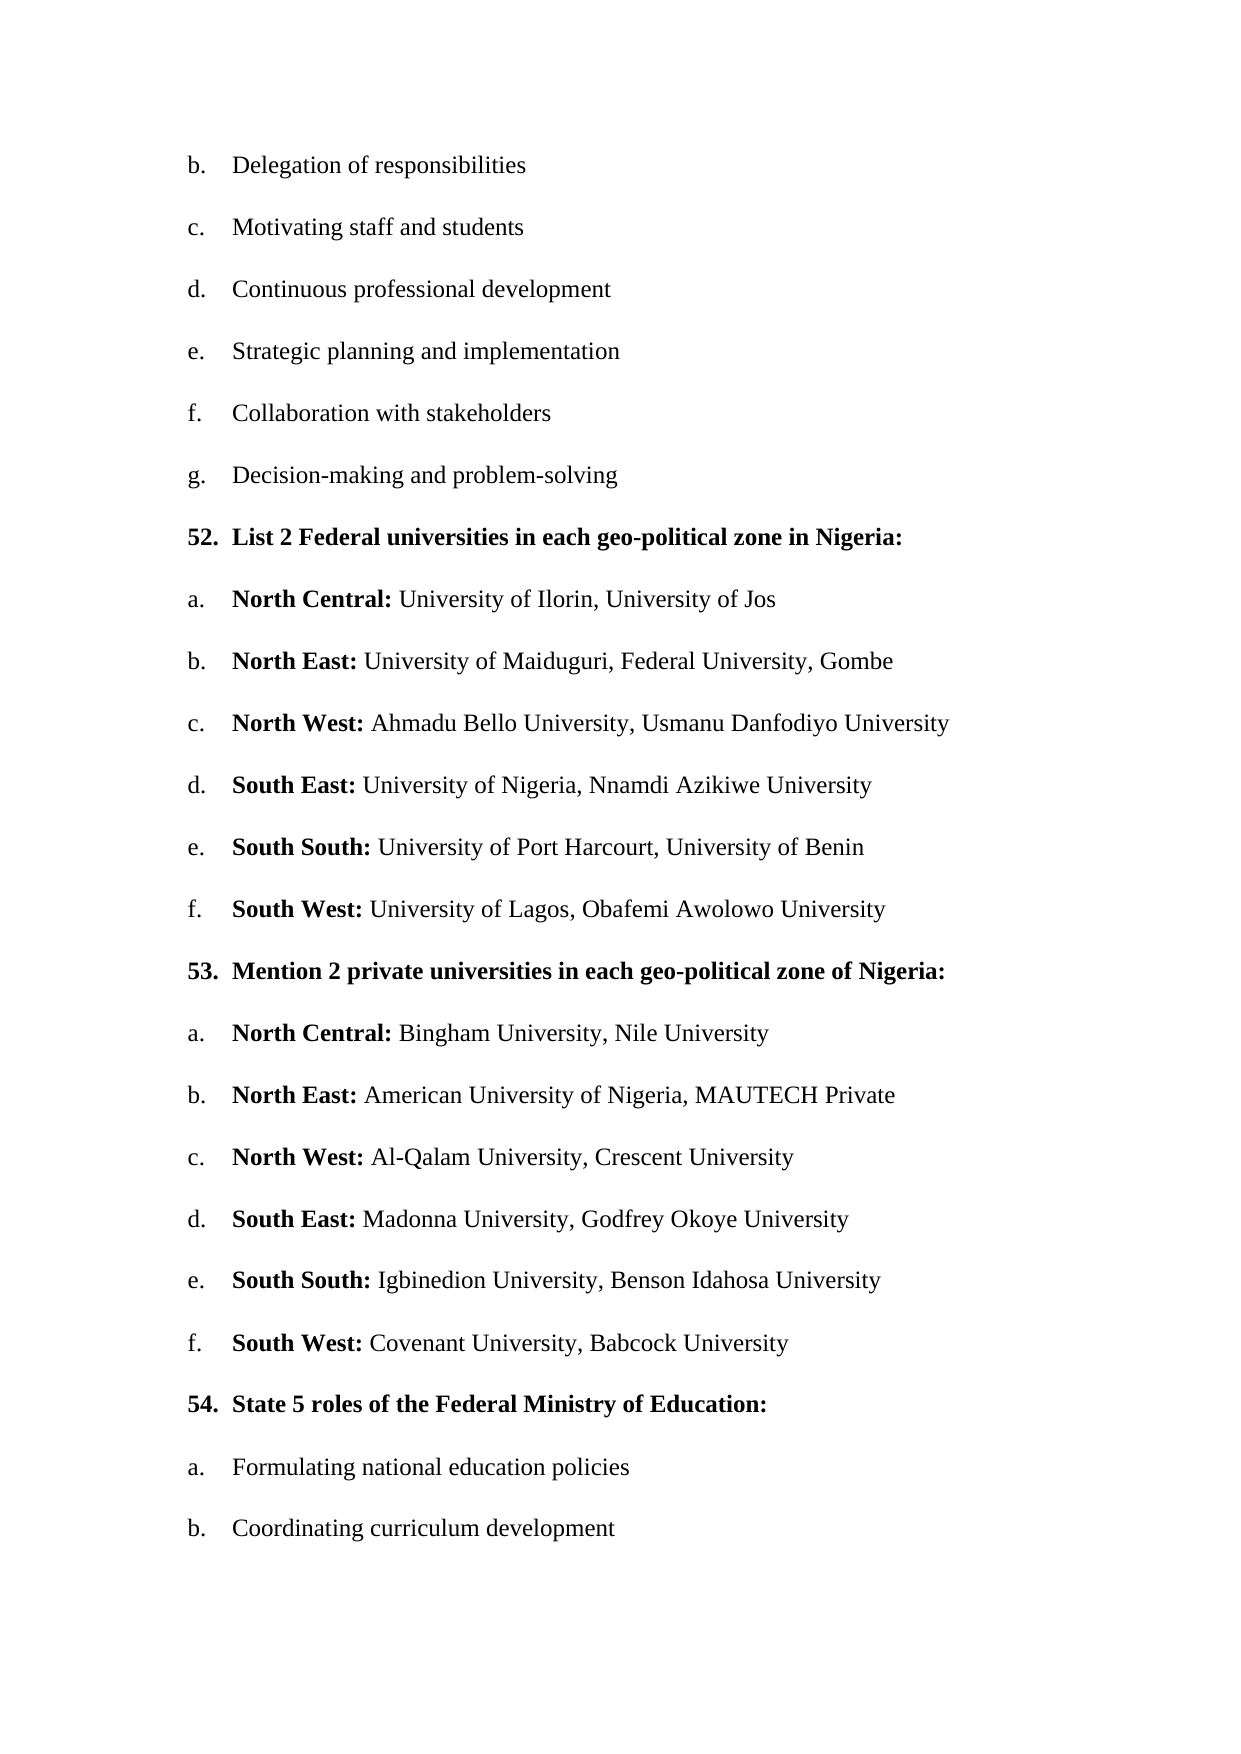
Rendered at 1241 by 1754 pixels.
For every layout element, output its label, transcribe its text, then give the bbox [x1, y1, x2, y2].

list State 5 roles of the Federal Ministry of Education: [187, 1389, 1053, 1418]
list South West: University of Lagos, Obafemi Awolowo University [187, 894, 1053, 922]
list North Central: Bingham University, Nile University [187, 1018, 1053, 1046]
list Formulating national education policies [187, 1452, 1053, 1480]
list South South: Igbinedion University, Benson Idahosa University [187, 1266, 1053, 1294]
list North West: Al-Qalam University, Crescent University [187, 1142, 1053, 1170]
list South West: Covenant University, Babcock University [187, 1328, 1053, 1356]
list Delegation of responsibilities [187, 150, 1053, 179]
list Mention 2 private universities in each geo-political zone of Nigeria: [187, 956, 1053, 984]
list Motivating staff and students [187, 212, 1053, 241]
list North East: University of Maiduguri, Federal University, Gombe [187, 646, 1053, 674]
list South East: University of Nigeria, Nnamdi Azikiwe University [187, 770, 1053, 798]
list List 2 Federal universities in each geo-political zone in Nigeria: [187, 522, 1053, 551]
list South East: Madonna University, Godfrey Okoye University [187, 1204, 1053, 1232]
list Coordinating curriculum development [187, 1513, 1053, 1542]
list North East: American University of Nigeria, MAUTECH Private [187, 1080, 1053, 1108]
list North West: Ahmadu Bello University, Usmanu Danfodiyo University [187, 708, 1053, 737]
list Strategic planning and implementation [187, 336, 1053, 365]
list South South: University of Port Harcourt, University of Benin [187, 832, 1053, 861]
list Decision-making and problem-solving [187, 460, 1053, 489]
list Continuous professional development [187, 274, 1053, 303]
list North Central: University of Ilorin, University of Jos [187, 584, 1053, 613]
list Collaboration with stakeholders [187, 398, 1053, 427]
